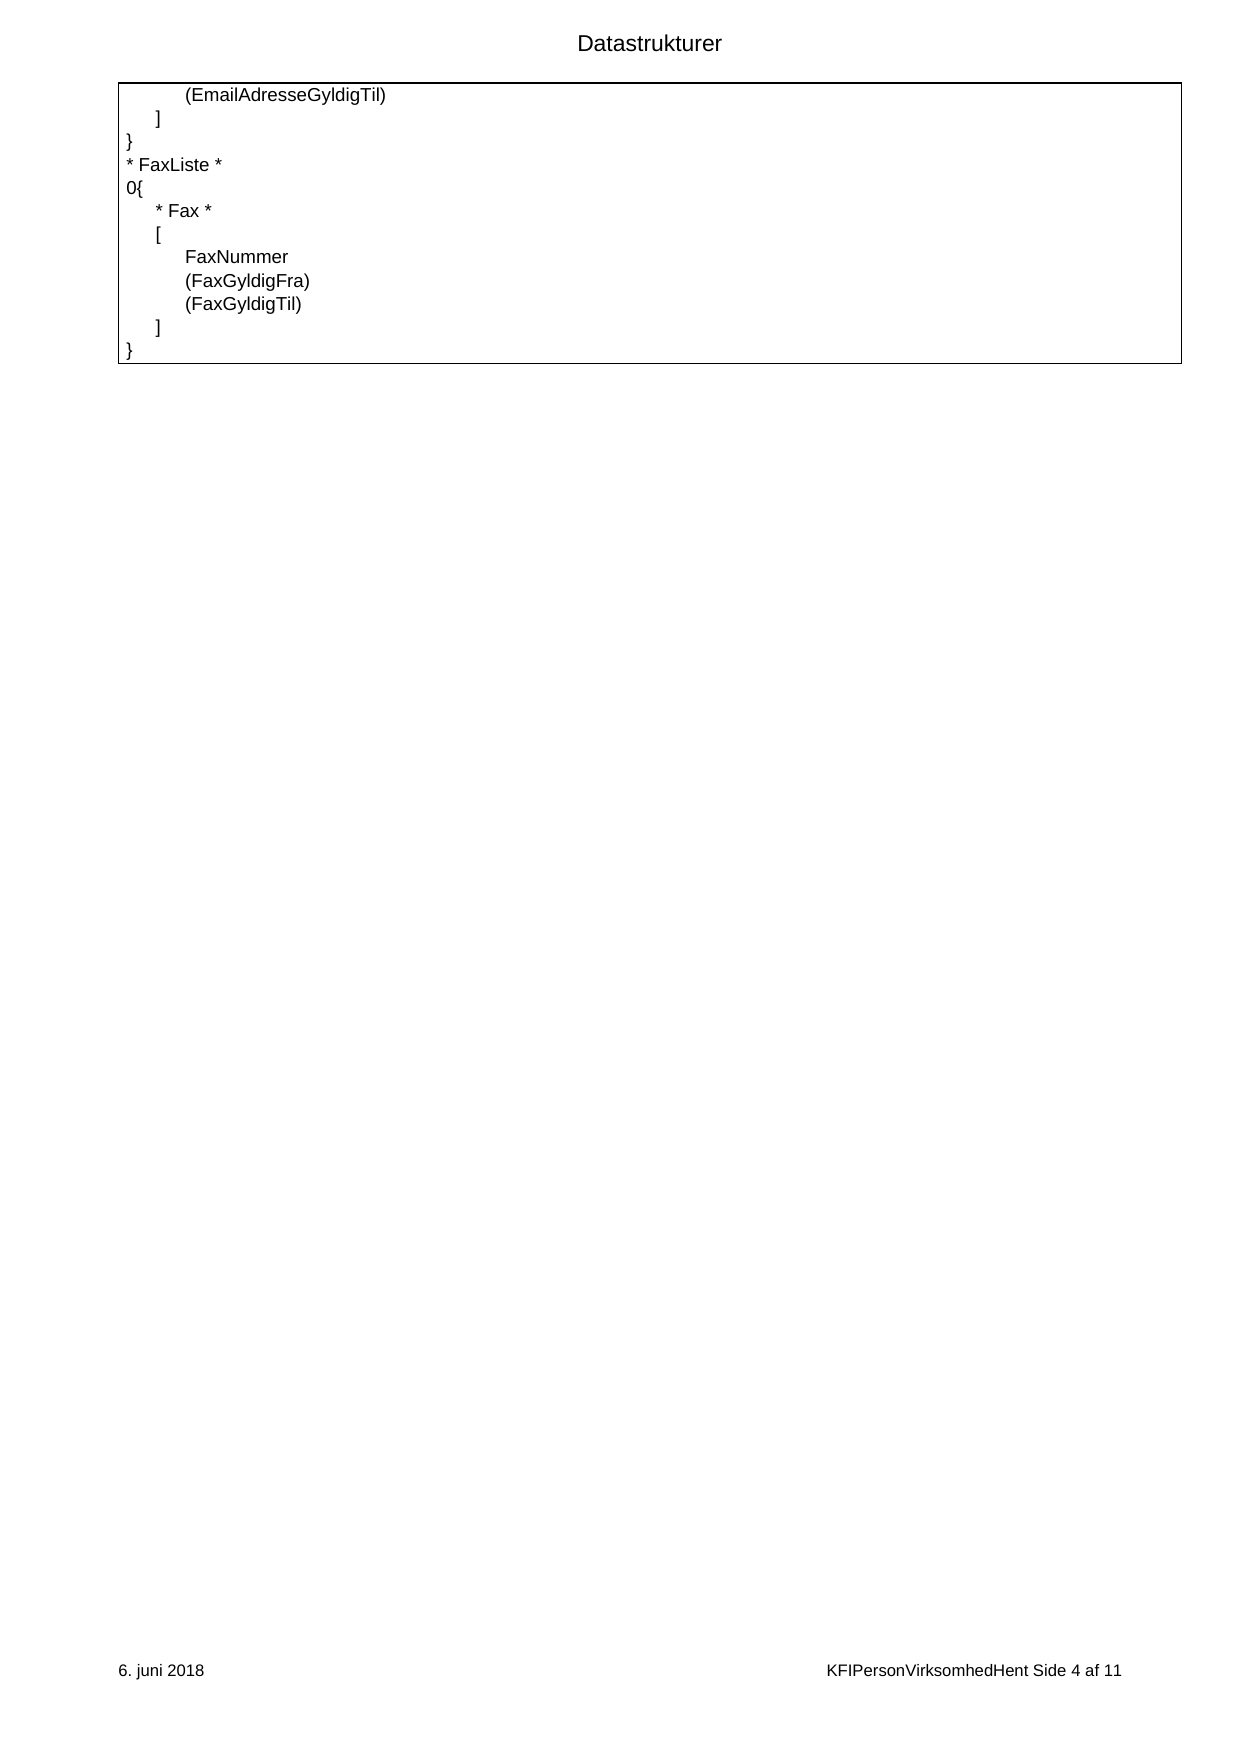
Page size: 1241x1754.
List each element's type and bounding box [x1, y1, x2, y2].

table_cell [119, 84, 1181, 363]
